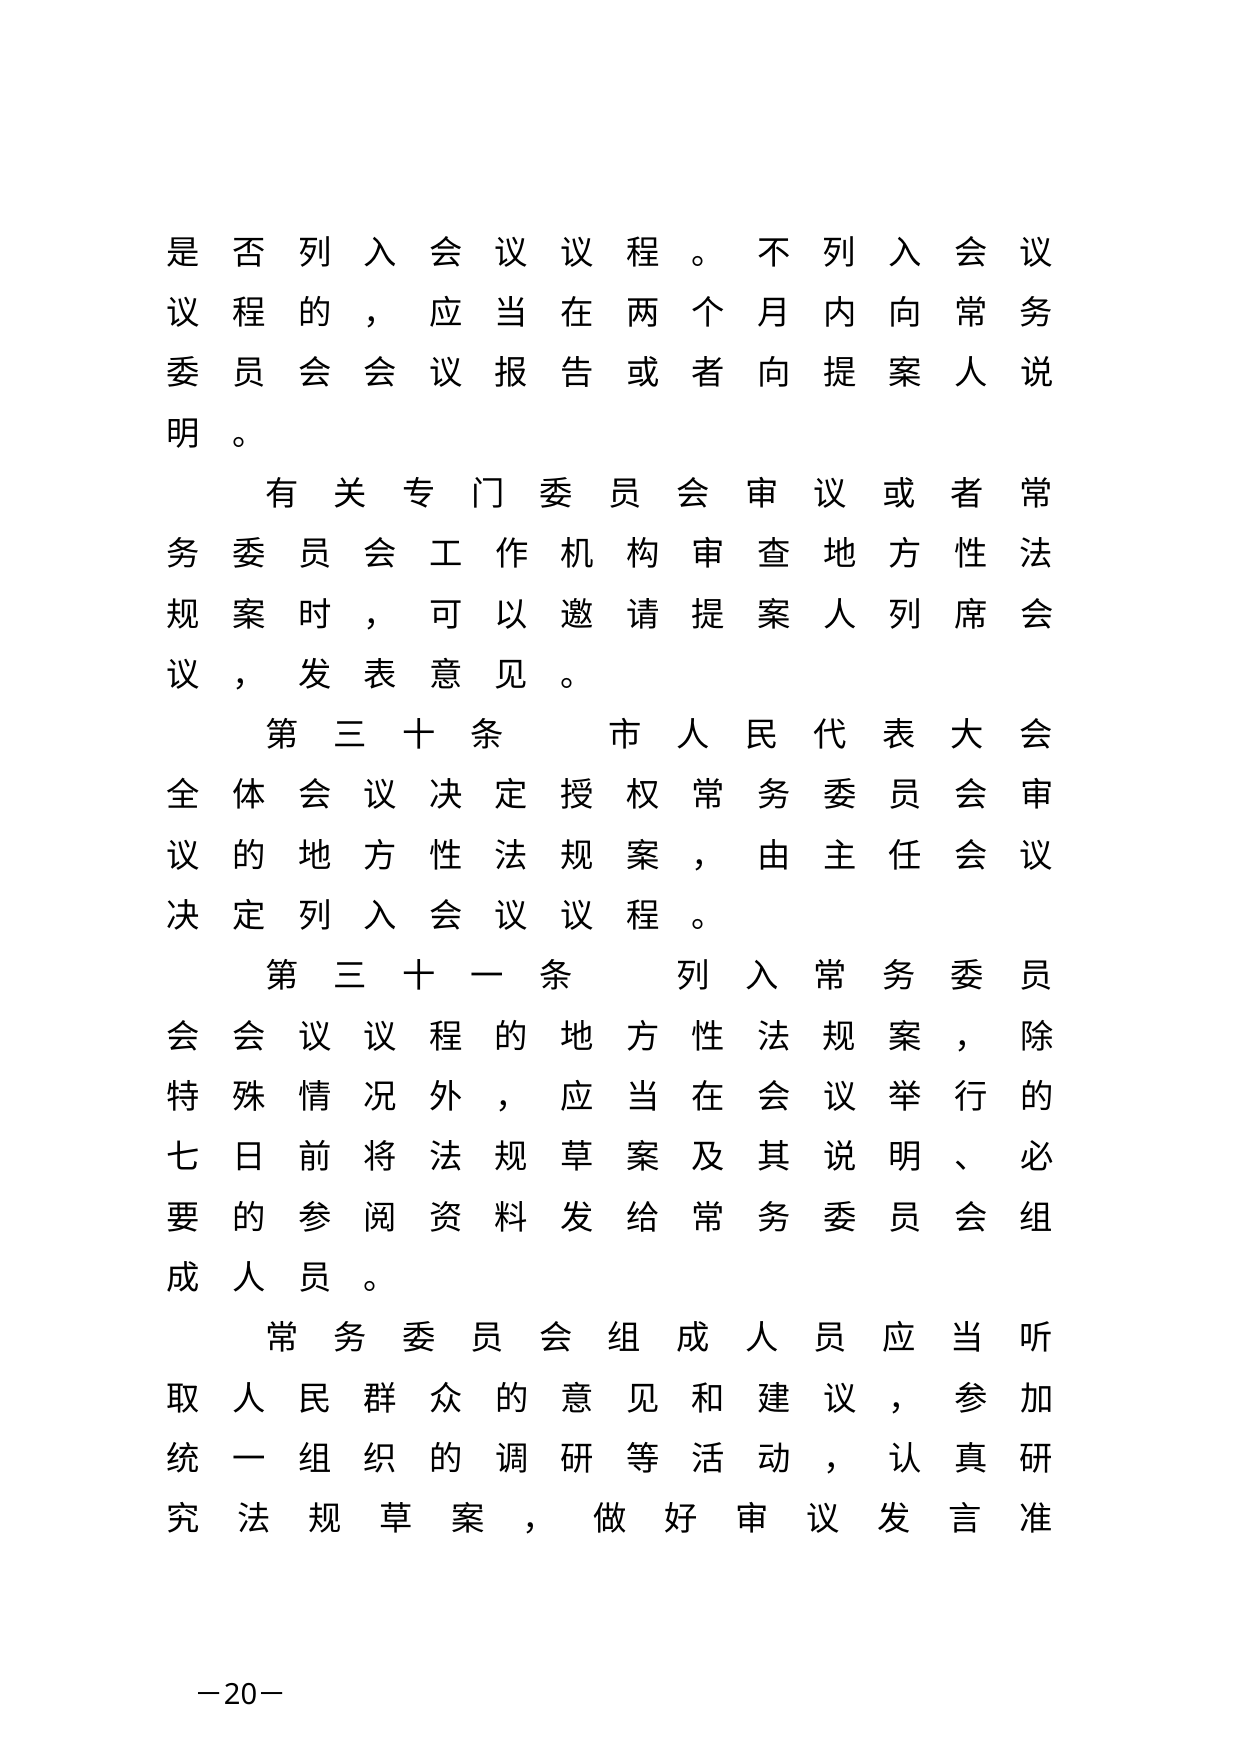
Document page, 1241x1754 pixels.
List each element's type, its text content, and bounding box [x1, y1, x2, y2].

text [167, 1305, 1085, 1546]
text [167, 219, 1085, 461]
text 有关专门委员会审议或者常务委员会工作机构审查地方性法规案时，可以邀请提案人列席会议，发表意见。 [167, 461, 1085, 702]
text 第三十条 市人民代表大会全体会议决定授权常务委员会审议的地方性法规案，由主任会议决定列入会议议程。 [167, 702, 1085, 943]
text 第三十一条 列入常务委员会会议议程的地方性法规案，除特殊情况外，应当在会议举行的七日前将法规草案及其说明、必要的参阅资料发给常务委员会组成人员。 [167, 943, 1085, 1305]
